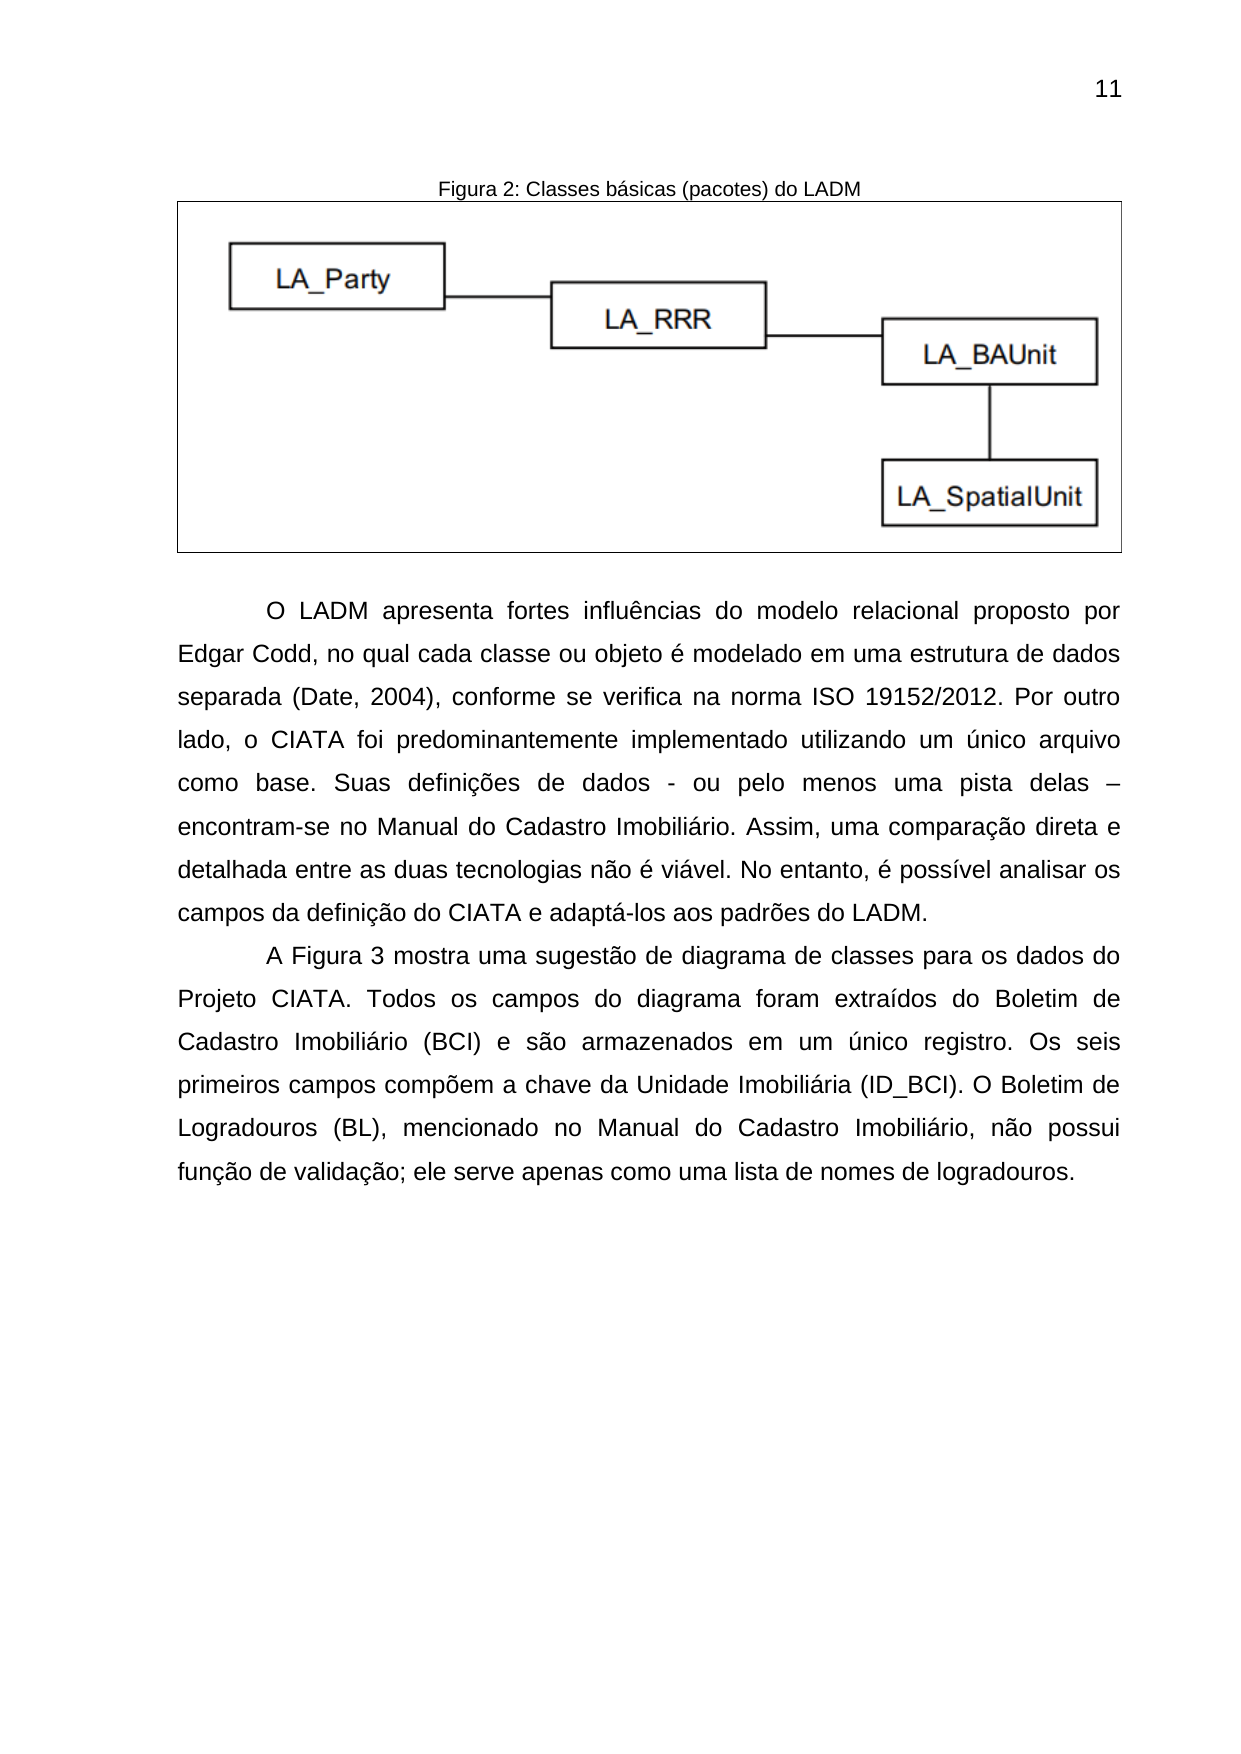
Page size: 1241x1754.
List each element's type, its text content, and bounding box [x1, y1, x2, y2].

text O LADM apresenta fortes influências do modelo relacional proposto por Edgar Codd, no qual cada classe ou objeto é modelado em uma estrutura de dados separada (Date, 2004), conforme se verifica na norma ISO 19152/2012. Por outro lado, o CIATA foi predominantemente implementado utilizando um único arquivo como base. Suas definições de dados - ou pelo menos uma pista delas – encontram-se no Manual do Cadastro Imobiliário. Assim, uma comparação direta e detalhada entre as duas tecnologias não é viável. No entanto, é possível analisar os campos da definição do CIATA e adaptá-los aos padrões do LADM. [177, 596, 1122, 927]
table_header [178, 202, 188, 552]
picture [188, 202, 1122, 552]
